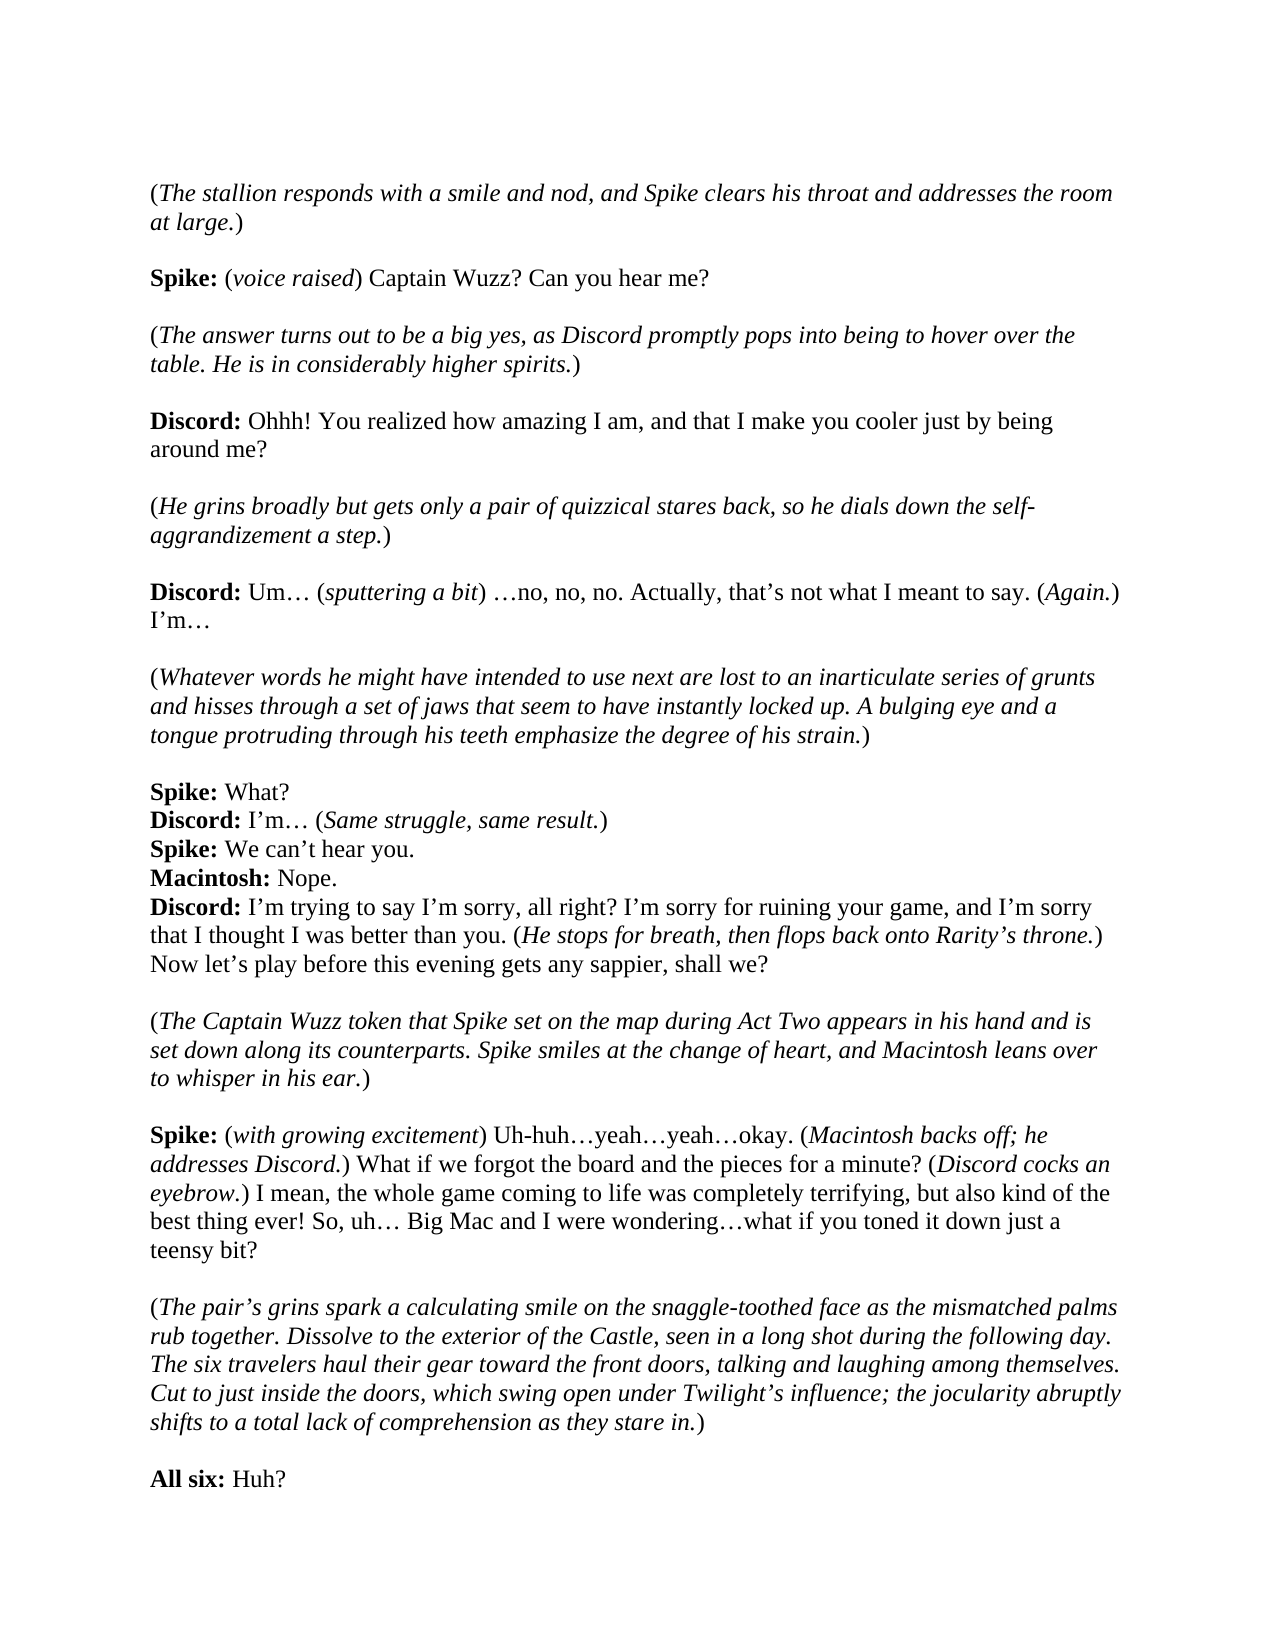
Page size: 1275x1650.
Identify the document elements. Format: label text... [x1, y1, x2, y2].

text Spike: (voice raised) Captain Wuzz? Can you hear me? [150, 263, 1125, 292]
text (He grins broadly but gets only a pair of quizzical stares back, so he dials down the self-aggrandizement a step.) [150, 491, 1125, 549]
text (The answer turns out to be a big yes, as Discord promptly pops into being to hover over the table. He is in considerably higher spirits.) [150, 320, 1125, 378]
text Spike: (with growing excitement) Uh-huh…yeah…yeah…okay. (Macintosh backs off; he addresses Discord.) What if we forgot the board and the pieces for a minute? (Discord cocks an eyebrow.) I mean, the whole game coming to life was completely terrifying, but also kind of the best thing ever! So, uh… Big Mac and I were wondering…what if you toned it down just a teensy bit? [150, 1120, 1125, 1264]
text (The stallion responds with a smile and nod, and Spike clears his throat and addresses the room at large.) [150, 178, 1125, 236]
text Discord: I’m… (Same struggle, same result.) [150, 805, 1125, 834]
text (Whatever words he might have intended to use next are lost to an inarticulate series of grunts and hisses through a set of jaws that seem to have instantly locked up. A bulging eye and a tongue protruding through his teeth emphasize the degree of his strain.) [150, 662, 1125, 749]
text Spike: We can’t hear you. [150, 834, 1125, 863]
text (The pair’s grins spark a calculating smile on the snaggle-toothed face as the mismatched palms rub together. Dissolve to the exterior of the Castle, seen in a long shot during the following day. The six travelers haul their gear toward the front doors, talking and laughing among themselves. Cut to just inside the doors, which swing open under Twilight’s influence; the jocularity abruptly shifts to a total lack of comprehension as they stare in.) [150, 1292, 1125, 1436]
text Discord: Ohhh! You realized how amazing I am, and that I make you cooler just by being around me? [150, 406, 1125, 463]
text Macintosh: Nope. [150, 863, 1125, 892]
text All six: Huh? [150, 1464, 1125, 1492]
text Discord: I’m trying to say I’m sorry, all right? I’m sorry for ruining your game, and I’m sorry that I thought I was better than you. (He stops for breath, then flops back onto Rarity’s throne.) Now let’s play before this evening gets any sappier, shall we? [150, 892, 1125, 978]
text Spike: What? [150, 777, 1125, 805]
text Discord: Um… (sputtering a bit) …no, no, no. Actually, that’s not what I meant to say. (Again.) I’m… [150, 577, 1125, 634]
text (The Captain Wuzz token that Spike set on the map during Act Two appears in his hand and is set down along its counterparts. Spike smiles at the change of heart, and Macintosh leans over to whisper in his ear.) [150, 1006, 1125, 1092]
